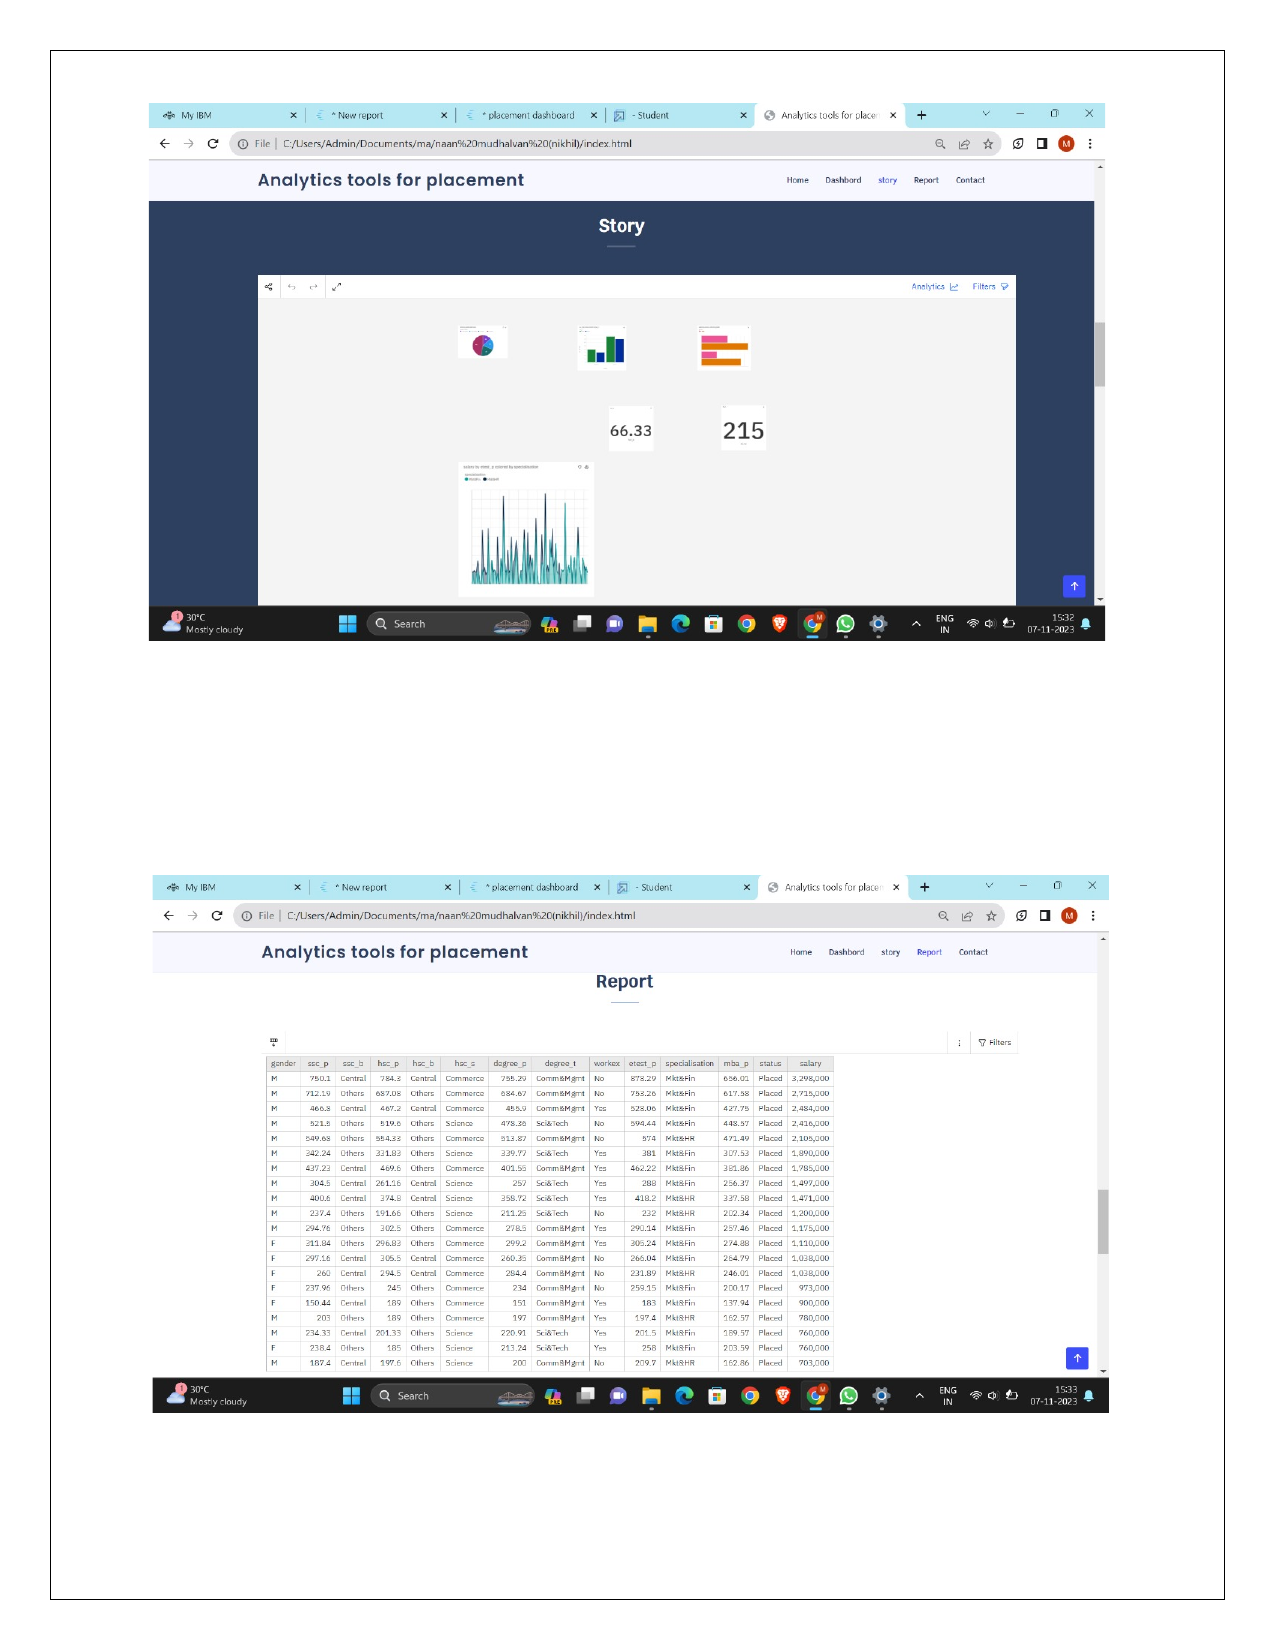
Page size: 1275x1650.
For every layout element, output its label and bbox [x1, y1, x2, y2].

picture [148, 103, 1106, 641]
picture [152, 875, 1109, 1413]
